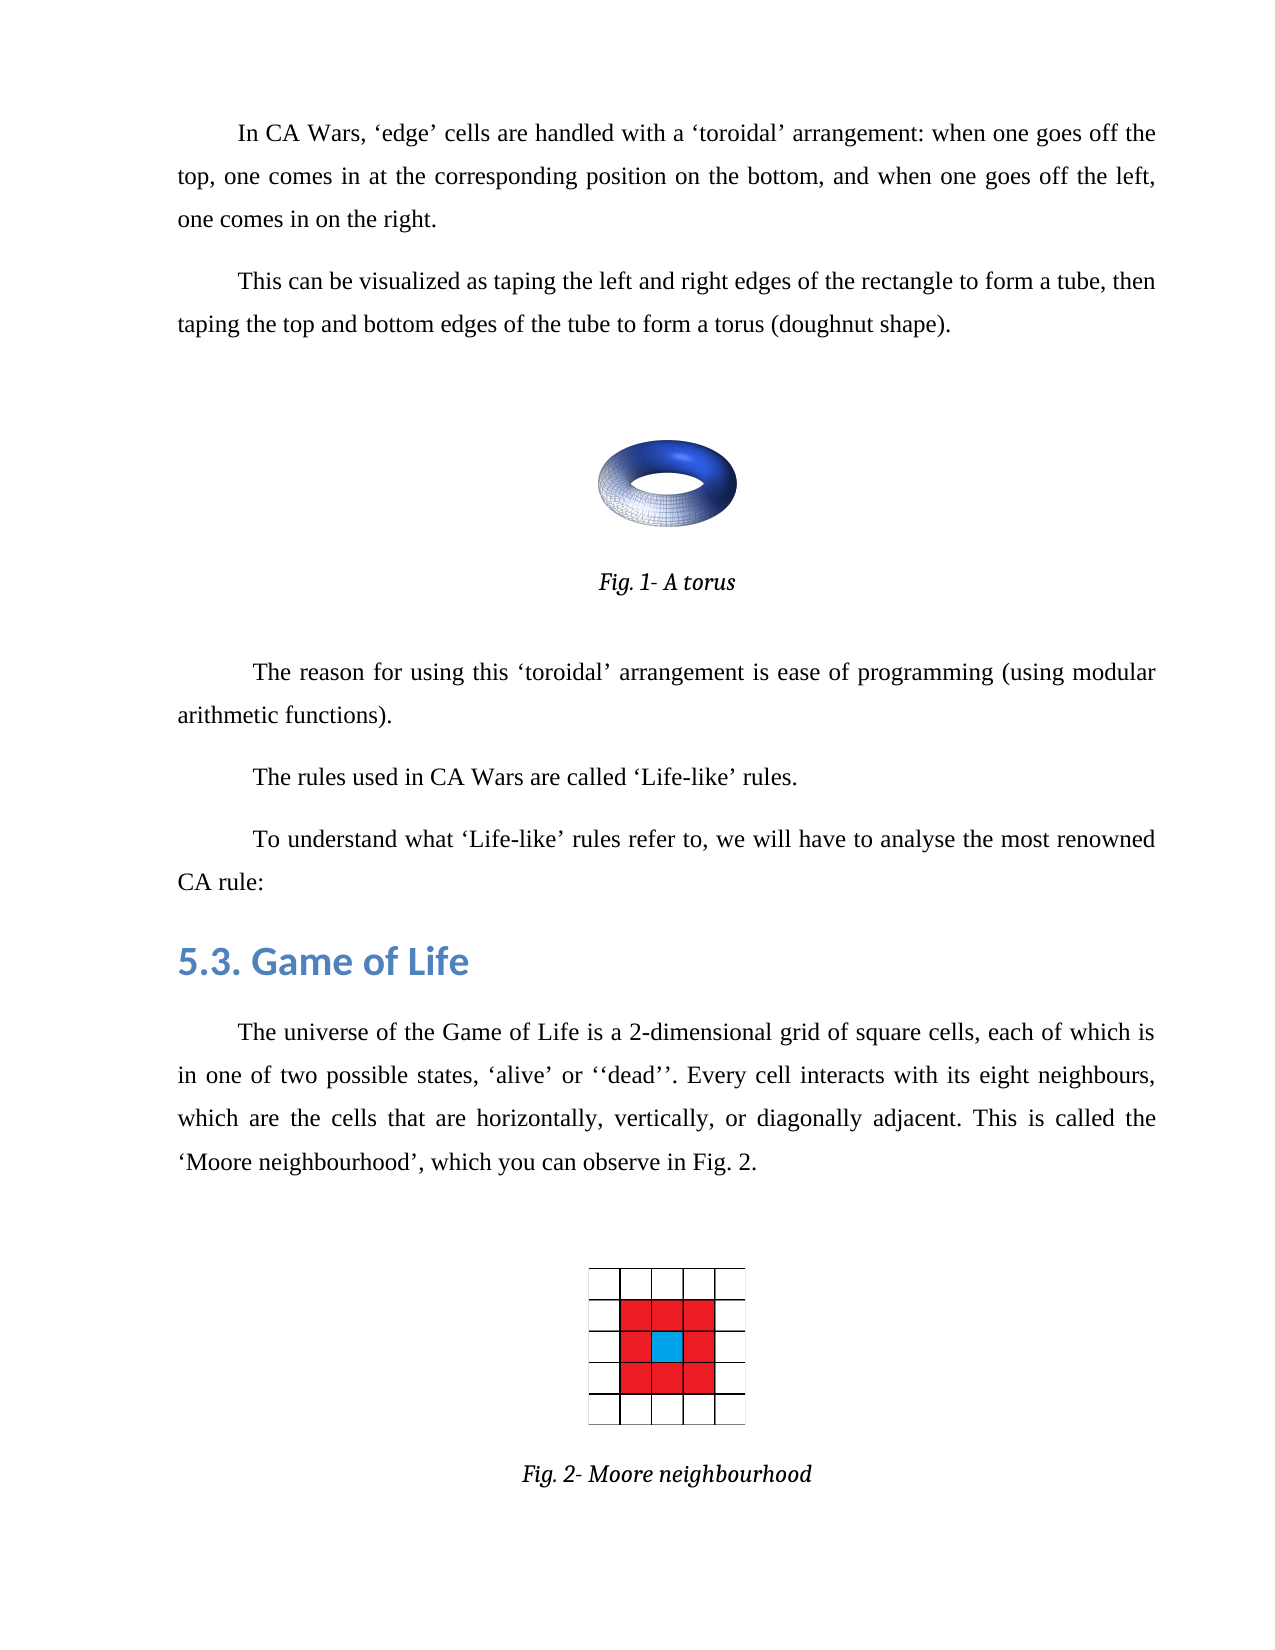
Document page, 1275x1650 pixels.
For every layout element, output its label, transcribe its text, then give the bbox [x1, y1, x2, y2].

text The rules used in CA Wars are called ‘Life-like’ rules. [177, 762, 1157, 791]
text In CA Wars, ‘edge’ cells are handled with a ‘toroidal’ arrangement: when one goes off the top, one comes in at the corresponding position on the bottom, and when one goes off the left, one comes in on the right. [177, 118, 1157, 233]
picture [588, 1268, 746, 1425]
text Fig. 1- A torus [177, 568, 1157, 597]
text The reason for using this ‘toroidal’ arrangement is ease of programming (using modular arithmetic functions). [177, 657, 1157, 729]
text To understand what ‘Life-like’ rules refer to, we will have to analyse the most renowned CA rule: [177, 824, 1157, 896]
text This can be visualized as taping the left and right edges of the rectangle to form a tube, then taping the top and bottom edges of the tube to form a torus (doughnut shape). [177, 266, 1157, 338]
text The universe of the Game of Life is a 2-dimensional grid of square cells, each of which is in one of two possible states, ‘alive’ or ‘‘dead’’. Every cell interacts with its eight neighbours, which are the cells that are horizontally, vertically, or diagonally adjacent. This is called the ‘Moore neighbourhood’, which you can observe in Fig. 2. [177, 1017, 1157, 1175]
text Fig. 2- Moore neighbourhood [177, 1460, 1157, 1489]
picture [588, 433, 746, 534]
subtitle Game of Life [177, 935, 1157, 986]
